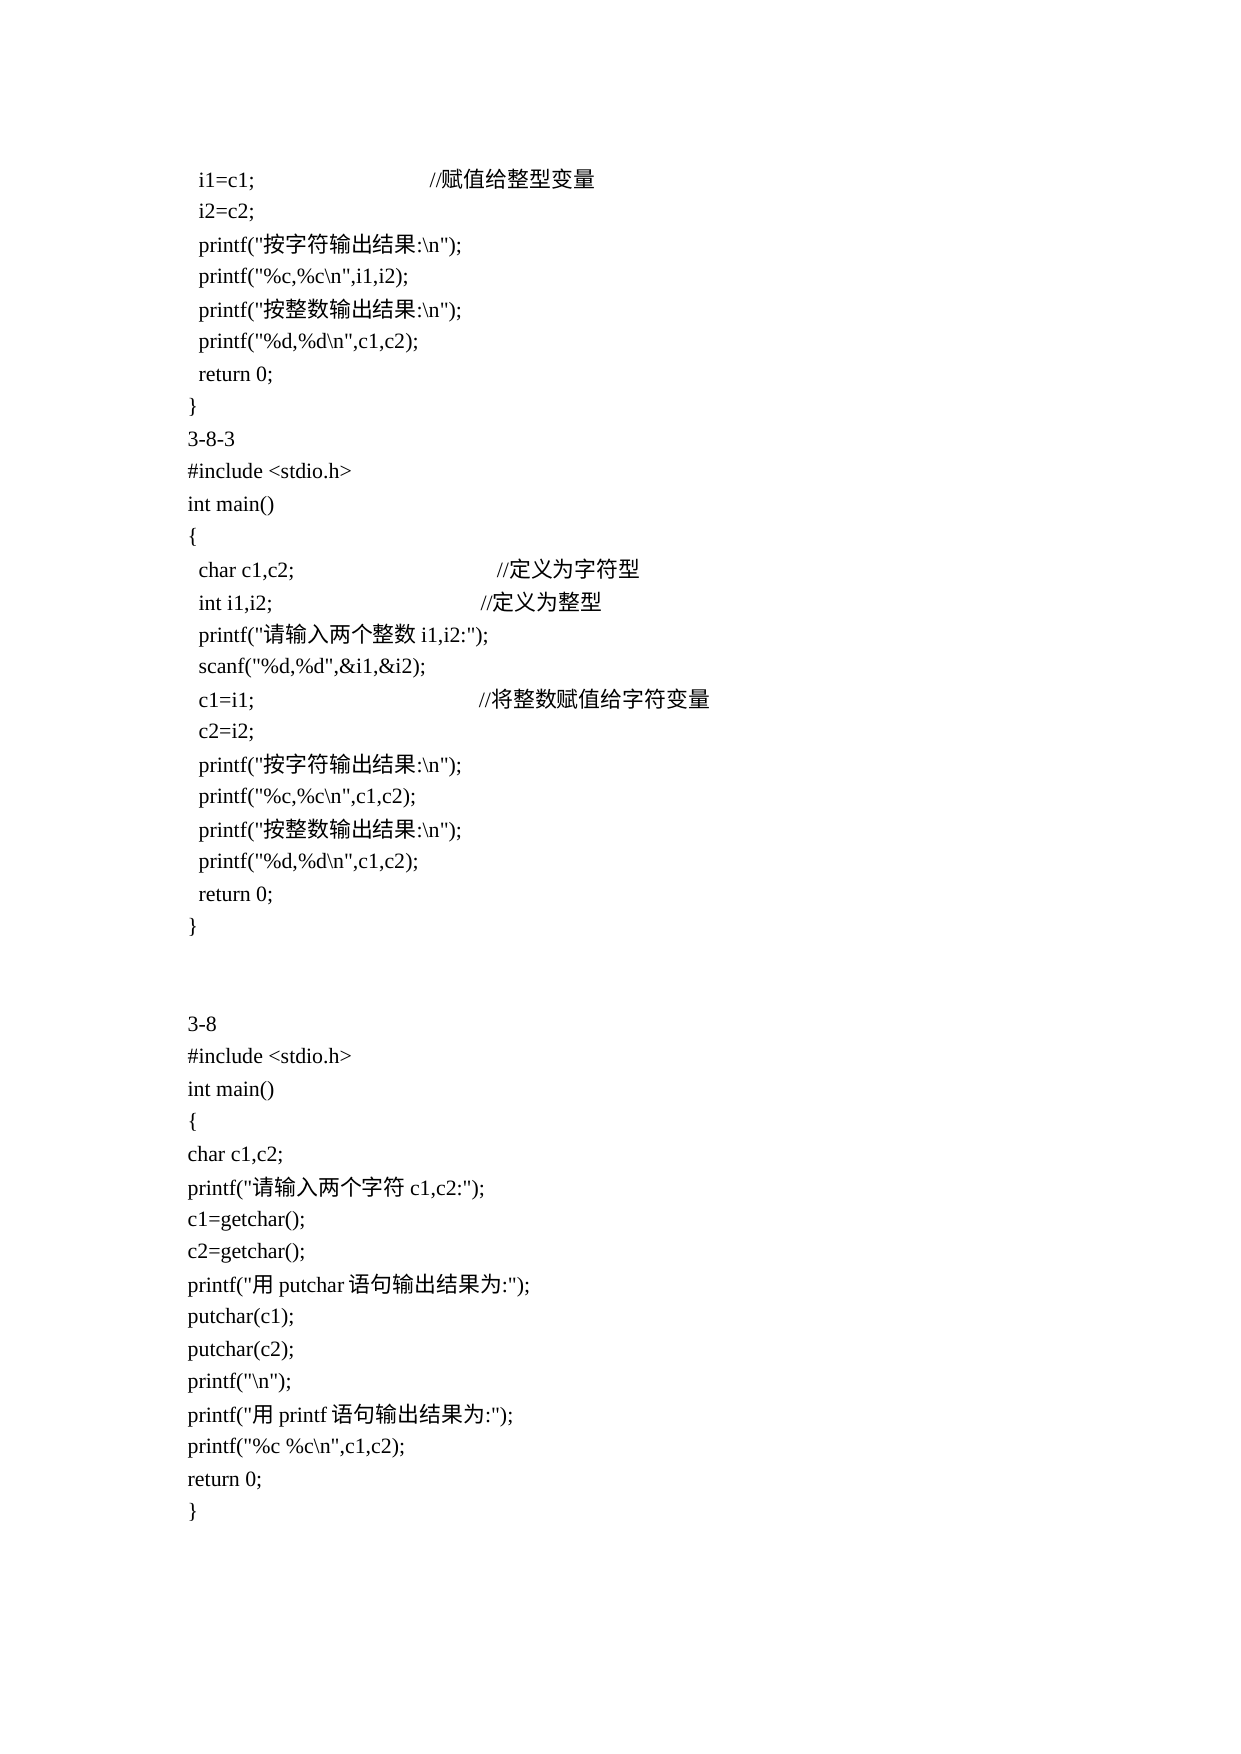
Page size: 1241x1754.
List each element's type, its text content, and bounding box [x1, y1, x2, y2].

text char c1,c2; [187, 1137, 1053, 1169]
text printf("请输入两个整数i1,i2:"); [187, 617, 1053, 649]
text printf("按字符输出结果:\n"); [187, 747, 1053, 779]
text return 0; [187, 1462, 1053, 1494]
text c1=i1; //将整数赋值给字符变量 [187, 682, 1053, 714]
text printf("%d,%d\n",c1,c2); [187, 324, 1053, 357]
text return 0; [187, 877, 1053, 909]
text int main() [187, 487, 1053, 519]
text c2=i2; [187, 714, 1053, 747]
text printf("\n"); [187, 1364, 1053, 1397]
text printf("按整数输出结果:\n"); [187, 812, 1053, 844]
text } [187, 389, 1053, 422]
text printf("%c,%c\n",c1,c2); [187, 779, 1053, 812]
text putchar(c2); [187, 1332, 1053, 1364]
text int main() [187, 1072, 1053, 1104]
text #include <stdio.h> [187, 1039, 1053, 1072]
text printf("用printf语句输出结果为:"); [187, 1397, 1053, 1429]
text i2=c2; [187, 194, 1053, 227]
text { [187, 1104, 1053, 1137]
text } [187, 909, 1053, 942]
text printf("%c,%c\n",i1,i2); [187, 259, 1053, 292]
text c1=getchar(); [187, 1202, 1053, 1234]
text char c1,c2; //定义为字符型 [187, 552, 1053, 584]
text return 0; [187, 357, 1053, 389]
text int i1,i2; //定义为整型 [187, 584, 1053, 617]
text printf("%d,%d\n",c1,c2); [187, 844, 1053, 877]
text 3-8-3 [187, 422, 1053, 454]
text printf("按整数输出结果:\n"); [187, 292, 1053, 324]
text putchar(c1); [187, 1299, 1053, 1332]
text c2=getchar(); [187, 1234, 1053, 1267]
text 3-8 [187, 1007, 1053, 1039]
text i1=c1; //赋值给整型变量 [187, 162, 1053, 194]
text } [187, 1494, 1053, 1527]
text printf("请输入两个字符c1,c2:"); [187, 1169, 1053, 1202]
text printf("%c %c\n",c1,c2); [187, 1429, 1053, 1462]
text printf("用putchar语句输出结果为:"); [187, 1267, 1053, 1299]
text scanf("%d,%d",&i1,&i2); [187, 649, 1053, 682]
text #include <stdio.h> [187, 454, 1053, 487]
text { [187, 519, 1053, 552]
text printf("按字符输出结果:\n"); [187, 227, 1053, 259]
